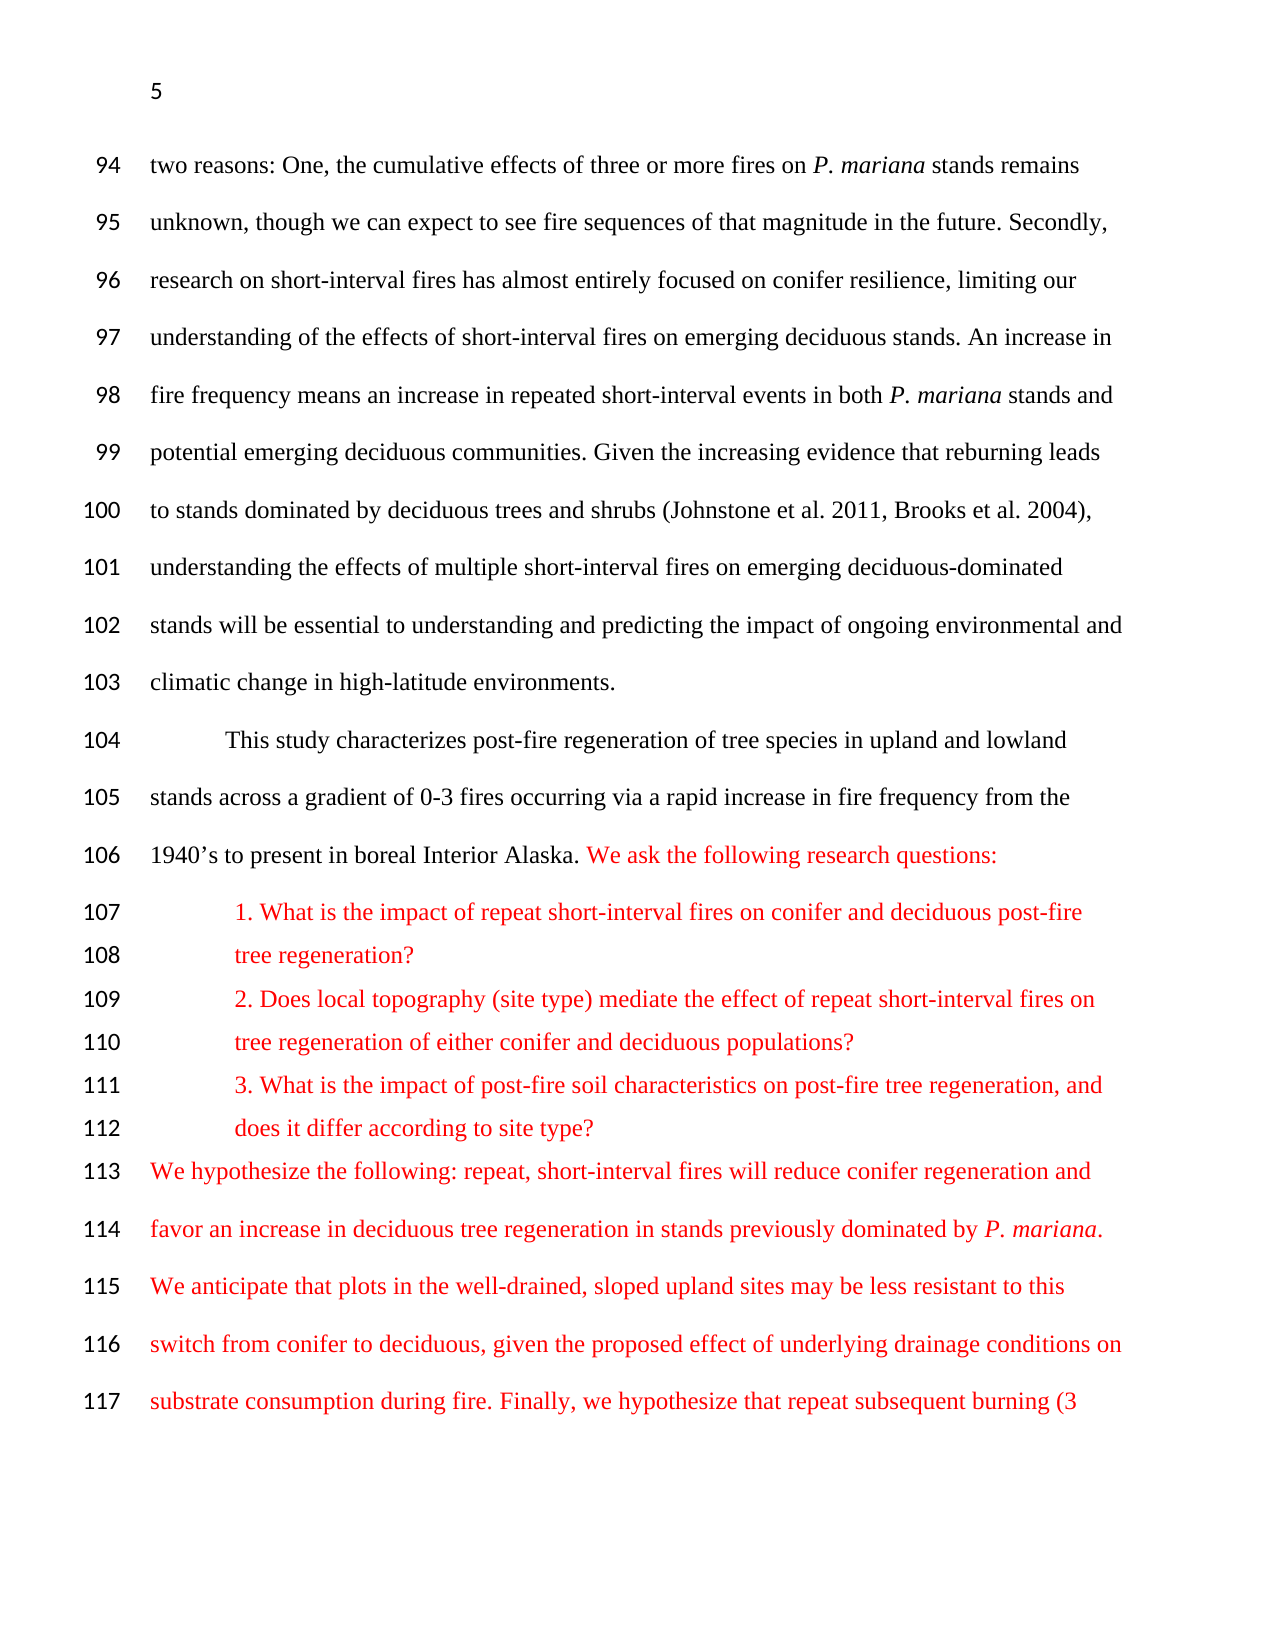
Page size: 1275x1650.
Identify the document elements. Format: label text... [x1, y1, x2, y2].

text This study characterizes post-fire regeneration of tree species in upland and lowland stands across a gradient of 0-3 fires occurring via a rapid increase in fire frequency from the 1940’s to present in boreal Interior Alaska. We ask the following research questions: [150, 725, 1125, 869]
text 3. What is the impact of post-fire soil characteristics on post-fire tree regeneration, and does it differ according to site type? [234, 1070, 1125, 1142]
text 1. What is the impact of repeat short-interval fires on conifer and deciduous post-fire tree regeneration? [234, 897, 1125, 969]
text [150, 150, 1125, 696]
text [150, 1156, 1125, 1415]
text 2. Does local topography (site type) mediate the effect of repeat short-interval fires on tree regeneration of either conifer and deciduous populations? [234, 984, 1125, 1056]
